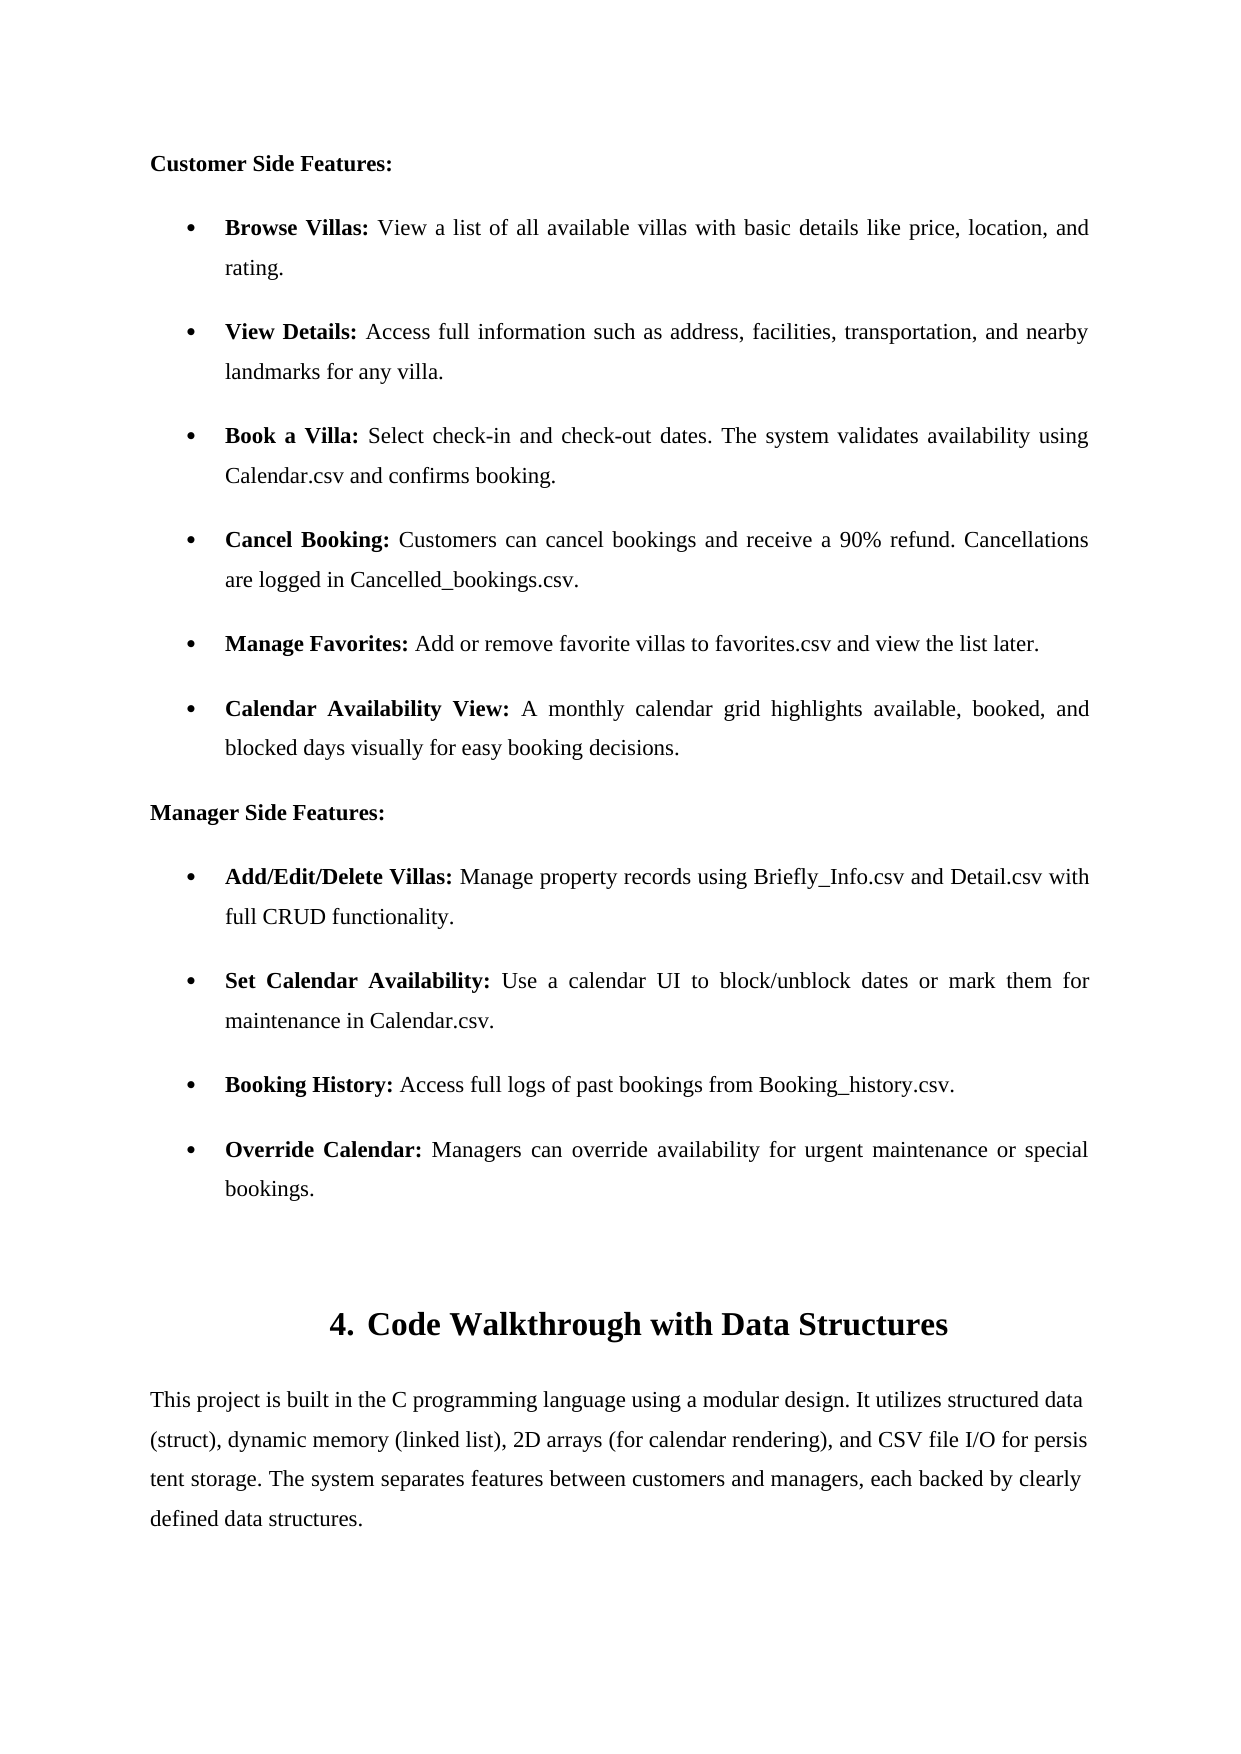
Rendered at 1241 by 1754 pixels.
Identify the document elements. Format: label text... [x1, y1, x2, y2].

subtitle Code Walkthrough with Data Structures [187, 1304, 1090, 1342]
list Booking History: Access full logs of past bookings from Booking_history.csv. [187, 1071, 1090, 1097]
text Manager Side Features: [150, 799, 1090, 825]
list Add/Edit/Delete Villas: Manage property records using Briefly_Info.csv and Detail.csv with full CRUD functionality. [187, 863, 1090, 929]
list Calendar Availability View: A monthly calendar grid highlights available, booked, and blocked days visually for easy booking decisions. [187, 695, 1090, 761]
list Cancel Booking: Customers can cancel bookings and receive a 90% refund. Cancellations are logged in Cancelled_bookings.csv. [187, 526, 1090, 592]
list Browse Villas: View a list of all available villas with basic details like price, location, and rating. [187, 214, 1090, 280]
list Set Calendar Availability: Use a calendar UI to block/unblock dates or mark them for maintenance in Calendar.csv. [187, 967, 1090, 1033]
list Manage Favorites: Add or remove favorite villas to favorites.csv and view the list later. [187, 630, 1090, 657]
list View Details: Access full information such as address, facilities, transportation, and nearby landmarks for any villa. [187, 318, 1090, 384]
text Customer Side Features: [150, 150, 1090, 176]
list Override Calendar: Managers can override availability for urgent maintenance or special bookings. [187, 1136, 1090, 1201]
text This project is built in the C programming language using a modular design. It utilizes structured data (struct), dynamic memory (linked list), 2D arrays (for calendar rendering), and CSV file I/O for persistent storage. The system separates features between customers and managers, each backed by clearly defined data structures. [150, 1387, 1090, 1531]
list Book a Villa: Select check-in and check-out dates. The system validates availability using Calendar.csv and confirms booking. [187, 422, 1090, 488]
